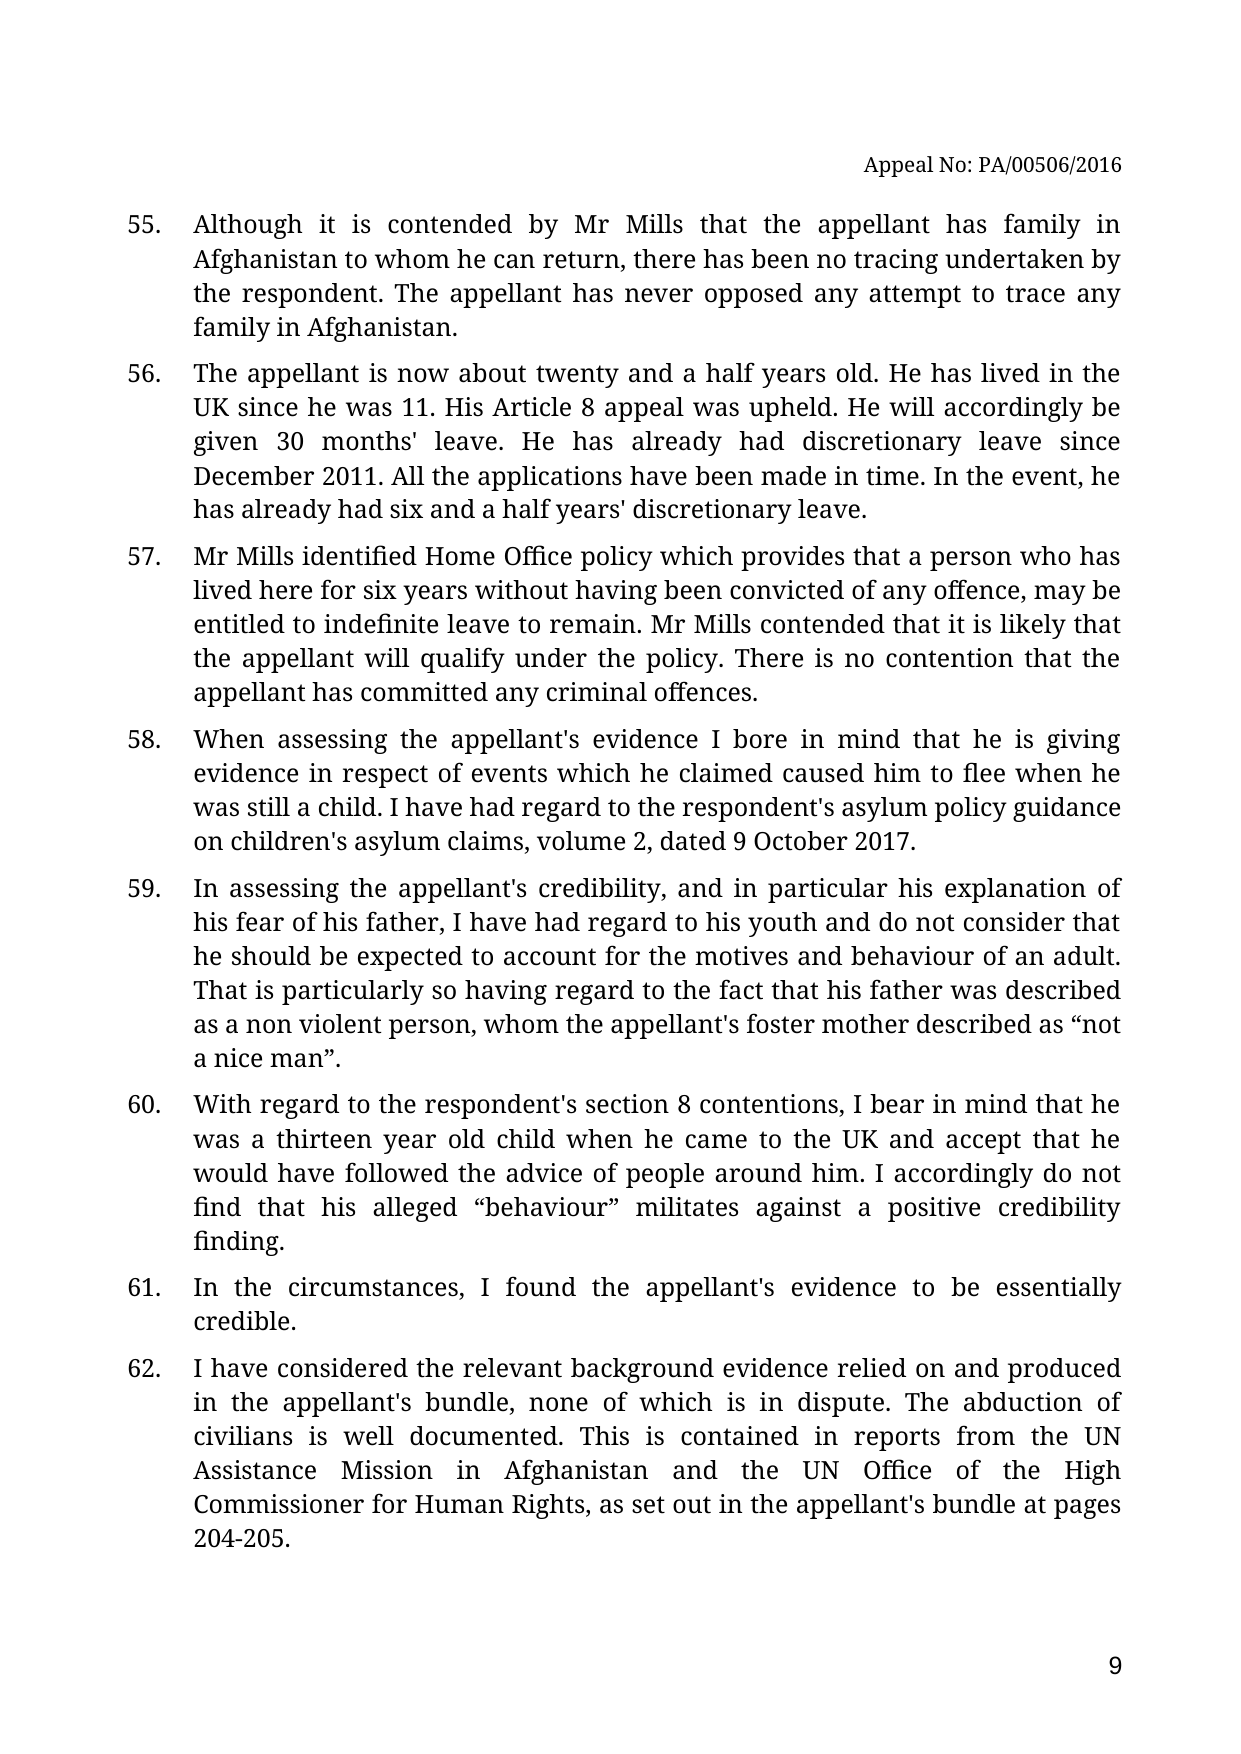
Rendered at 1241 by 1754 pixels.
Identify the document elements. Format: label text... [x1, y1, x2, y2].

list In the circumstances, I found the appellant's evidence to be essentially credible. [121, 1270, 1122, 1338]
list I have considered the relevant background evidence relied on and produced in the appellant's bundle, none of which is in dispute. The abduction of civilians is well documented. This is contained in reports from the UN Assistance Mission in Afghanistan and the UN Office of the High Commissioner for Human Rights, as set out in the appellant's bundle at pages 204-205. [121, 1351, 1122, 1555]
list In assessing the appellant's credibility, and in particular his explanation of his fear of his father, I have had regard to his youth and do not consider that he should be expected to account for the motives and behaviour of an adult. That is particularly so having regard to the fact that his father was described as a non violent person, whom the appellant's foster mother described as “not a nice man”. [121, 870, 1122, 1075]
list With regard to the respondent's section 8 contentions, I bear in mind that he was a thirteen year old child when he came to the UK and accept that he would have followed the advice of people around him. I accordingly do not find that his alleged “behaviour” militates against a positive credibility finding. [121, 1087, 1122, 1257]
list Mr Mills identified Home Office policy which provides that a person who has lived here for six years without having been convicted of any offence, may be entitled to indefinite leave to remain. Mr Mills contended that it is likely that the appellant will qualify under the policy. There is no contention that the appellant has committed any criminal offences. [121, 539, 1122, 709]
list Although it is contended by Mr Mills that the appellant has family in Afghanistan to whom he can return, there has been no tracing undertaken by the respondent. The appellant has never opposed any attempt to trace any family in Afghanistan. [121, 207, 1122, 343]
list When assessing the appellant's evidence I bore in mind that he is giving evidence in respect of events which he claimed caused him to flee when he was still a child. I have had regard to the respondent's asylum policy guidance on children's asylum claims, volume 2, dated 9 October 2017. [121, 722, 1122, 858]
list The appellant is now about twenty and a half years old. He has lived in the UK since he was 11. His Article 8 appeal was upheld. He will accordingly be given 30 months' leave. He has already had discretionary leave since December 2011. All the applications have been made in time. In the event, he has already had six and a half years' discretionary leave. [121, 356, 1122, 526]
